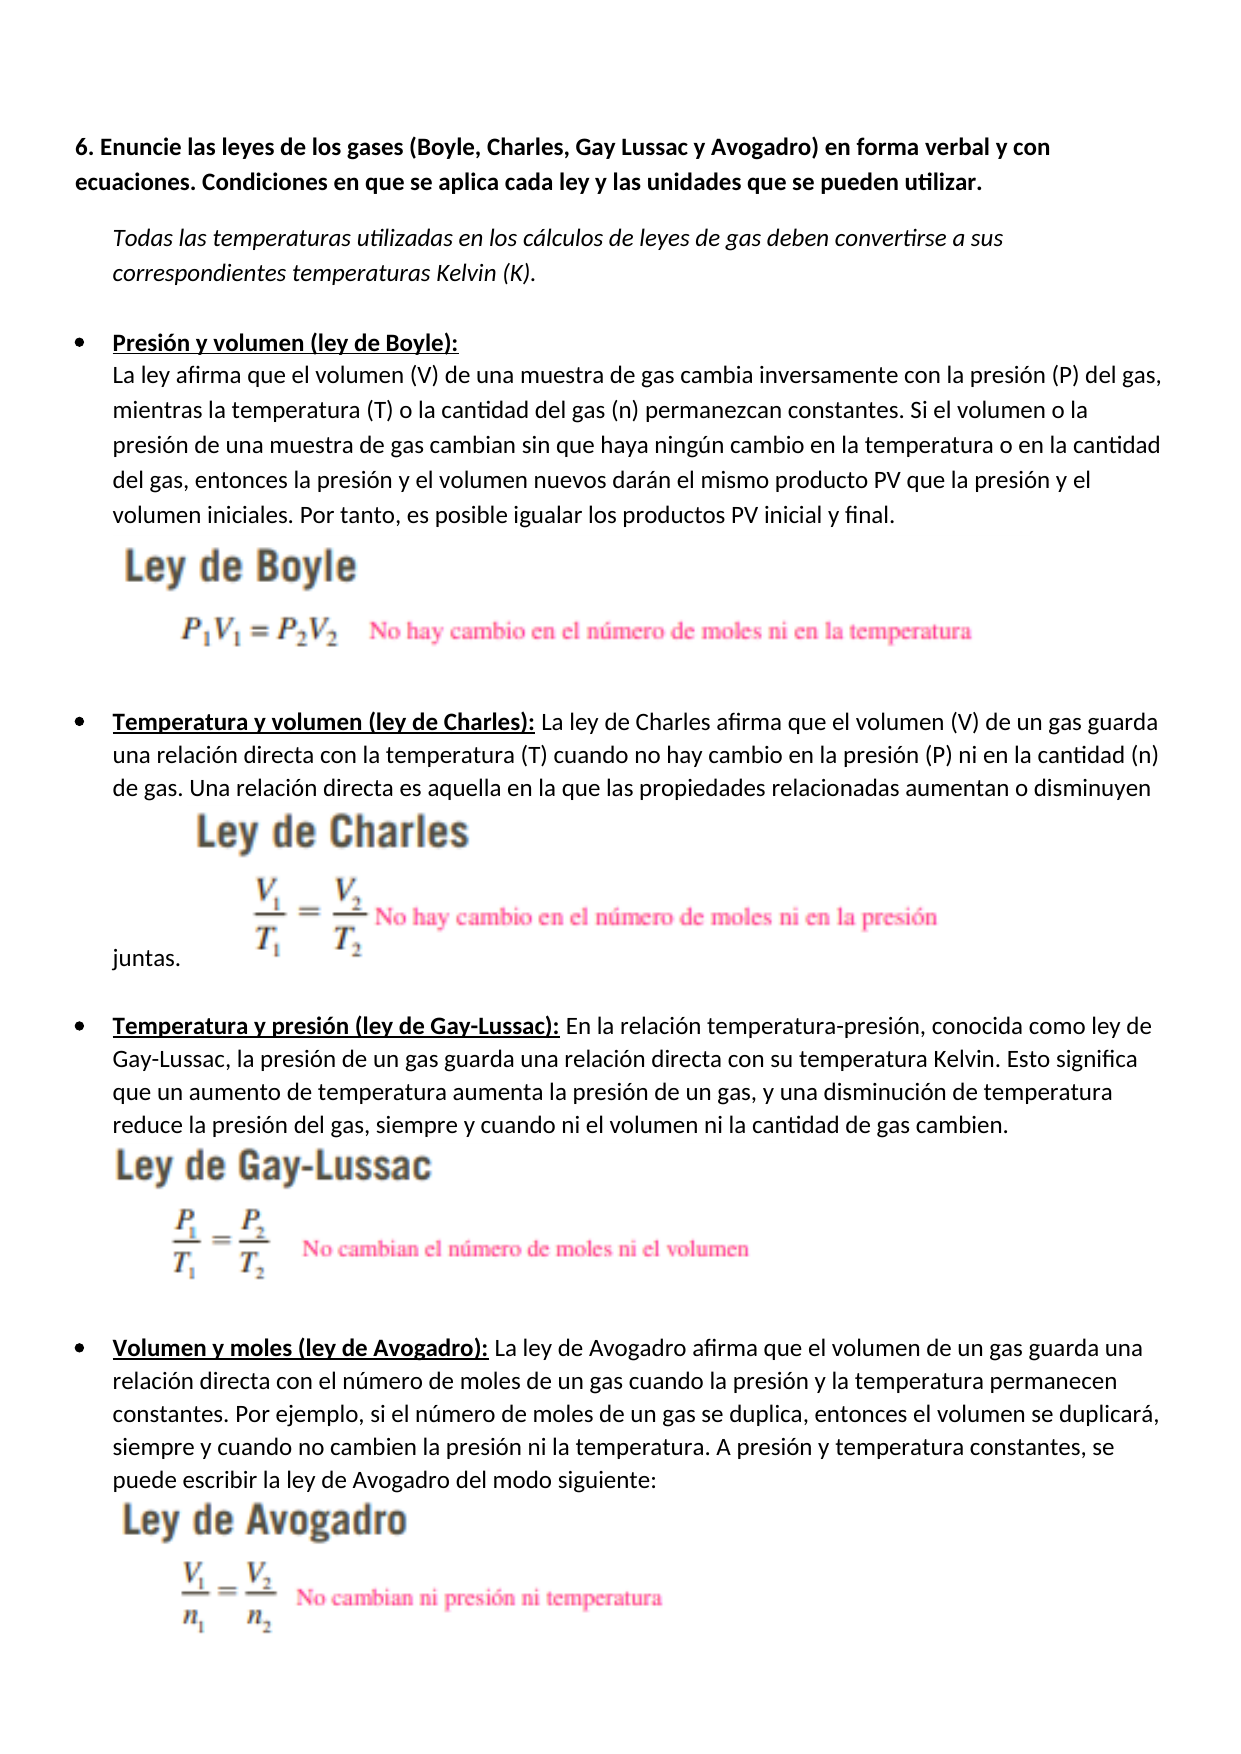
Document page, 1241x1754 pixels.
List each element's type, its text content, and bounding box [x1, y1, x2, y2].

list Volumen y moles (ley de Avogadro): La ley de Avogadro afirma que el volumen de un gas guarda una relación directa con el número de moles de un gas cuando la presión y la temperatura permanecen constantes. Por ejemplo, si el número de moles de un gas se duplica, entonces el volumen se duplicará, siempre y cuando no cambien la presión ni la temperatura. A presión y temperatura constantes, se puede escribir la ley de Avogadro del modo siguiente: [75, 1332, 1165, 1494]
list La ley afirma que el volumen (V) de una muestra de gas cambia inversamente con la presión (P) del gas, mientras la temperatura (T) o la cantidad del gas (n) permanezcan constantes. Si el volumen o la presión de una muestra de gas cambian sin que haya ningún cambio en la temperatura o en la cantidad del gas, entonces la presión y el volumen nuevos darán el mismo producto PV que la presión y el volumen iniciales. Por tanto, es posible igualar los productos PV inicial y final. [112, 359, 1165, 530]
list Presión y volumen (ley de Boyle): [75, 327, 1165, 357]
list Temperatura y presión (ley de Gay-Lussac): En la relación temperatura-presión, conocida como ley de Gay-Lussac, la presión de un gas guarda una relación directa con su temperatura Kelvin. Esto significa que un aumento de temperatura aumenta la presión de un gas, y una disminución de temperatura reduce la presión del gas, siempre y cuando ni el volumen ni la cantidad de gas cambien. [75, 1011, 1165, 1140]
picture [112, 1496, 690, 1654]
text 6. Enuncie las leyes de los gases (Boyle, Charles, Gay Lussac y Avogadro) en forma verbal y con ecuaciones. Condiciones en que se aplica cada ley y las unidades que se pueden utilizar. [75, 131, 1165, 196]
picture [112, 534, 1032, 666]
picture [186, 804, 961, 967]
list Todas las temperaturas utilizadas en los cálculos de leyes de gas deben convertirse a sus correspondientes temperaturas Kelvin (K). [112, 222, 1165, 287]
picture [112, 1142, 782, 1293]
